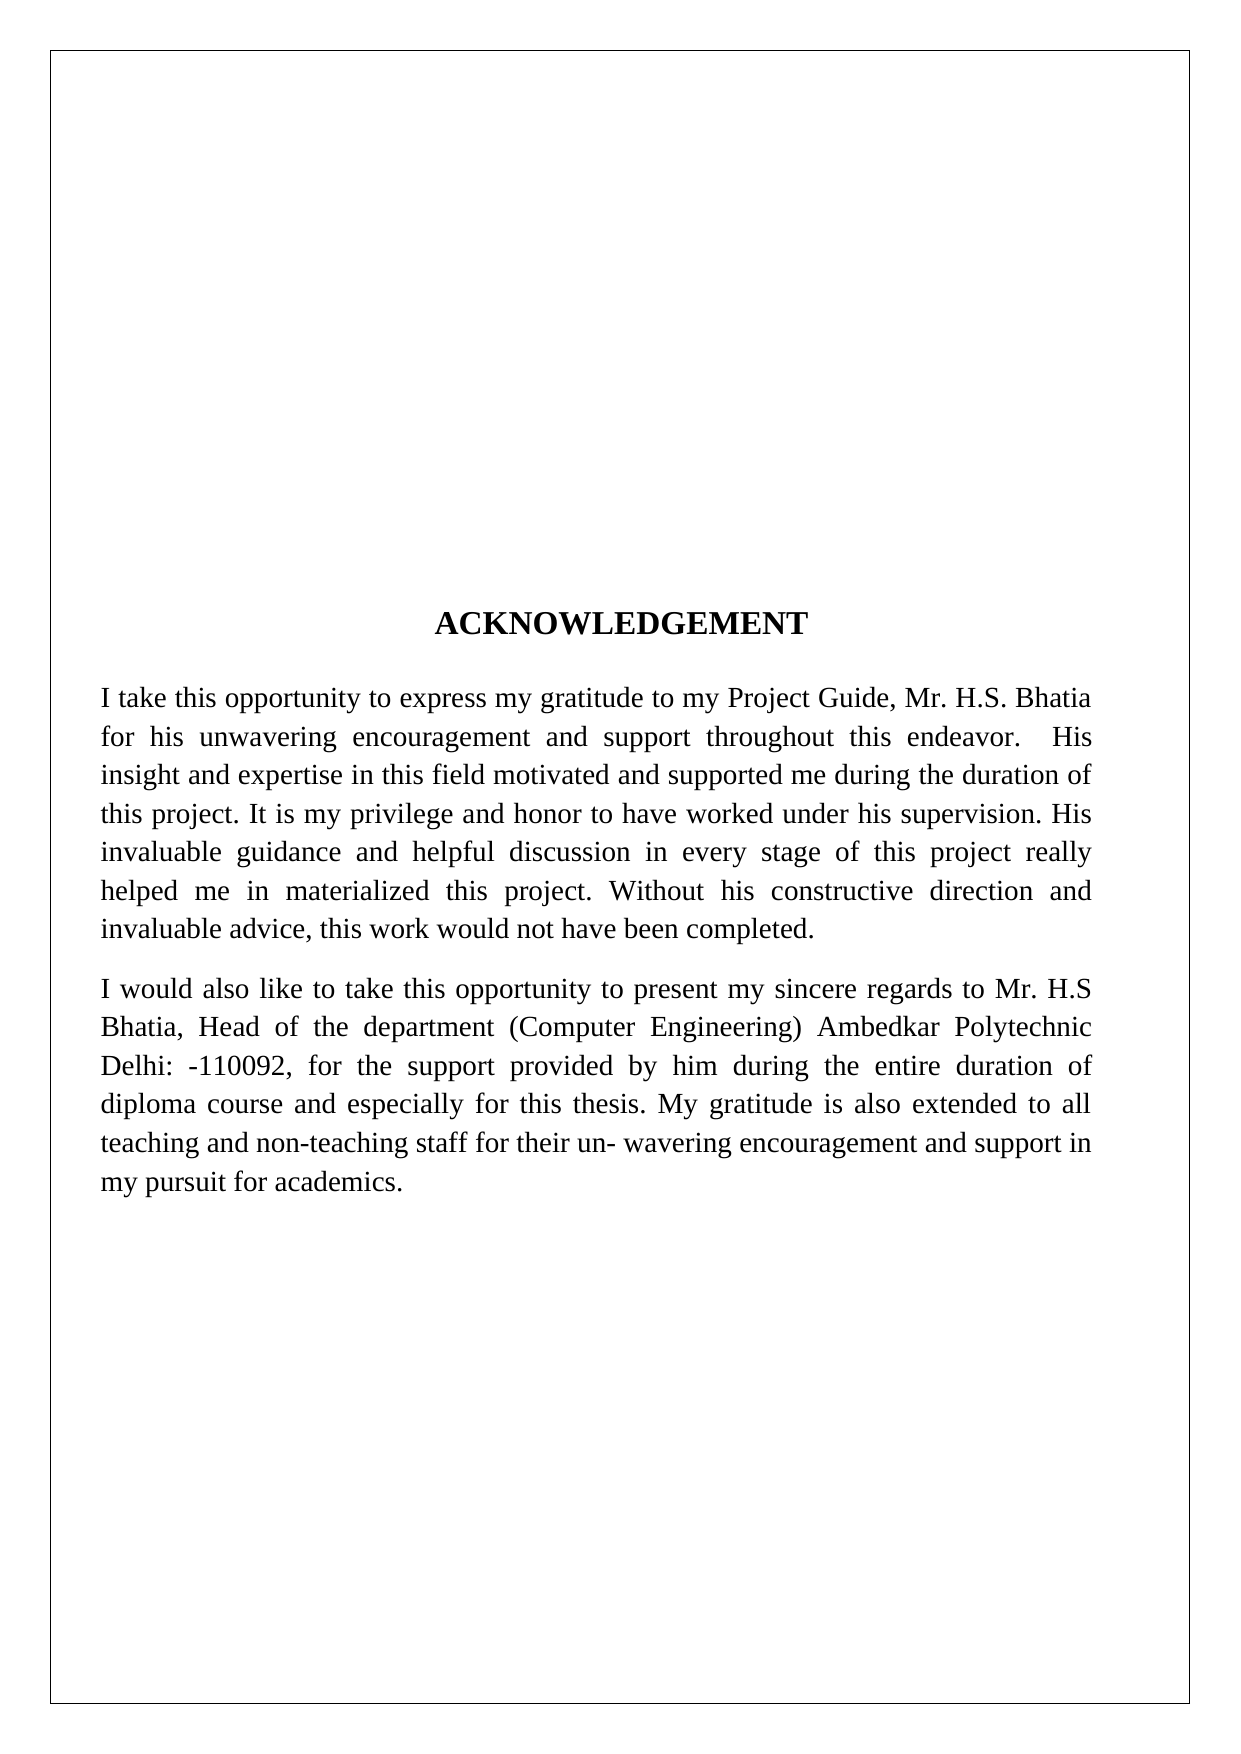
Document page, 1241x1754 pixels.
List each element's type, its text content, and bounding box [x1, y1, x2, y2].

text I would also like to take this opportunity to present my sincere regards to Mr. H.S Bhatia, Head of the department (Computer Engineering) Ambedkar Polytechnic Delhi: -110092, for the support provided by him during the entire duration of diploma course and especially for this thesis. My gratitude is also extended to all teaching and non-teaching staff for their un- wavering encouragement and support in my pursuit for academics. [100, 971, 1093, 1197]
text ACKNOWLEDGEMENT [91, 604, 1152, 642]
text I take this opportunity to express my gratitude to my Project Guide, Mr. H.S. Bhatia for his unwavering encouragement and support throughout this endeavor. His insight and expertise in this field motivated and supported me during the duration of this project. It is my privilege and honor to have worked under his supervision. His invaluable guidance and helpful discussion in every stage of this project really helped me in materialized this project. Without his constructive direction and invaluable advice, this work would not have been completed. [100, 680, 1093, 945]
